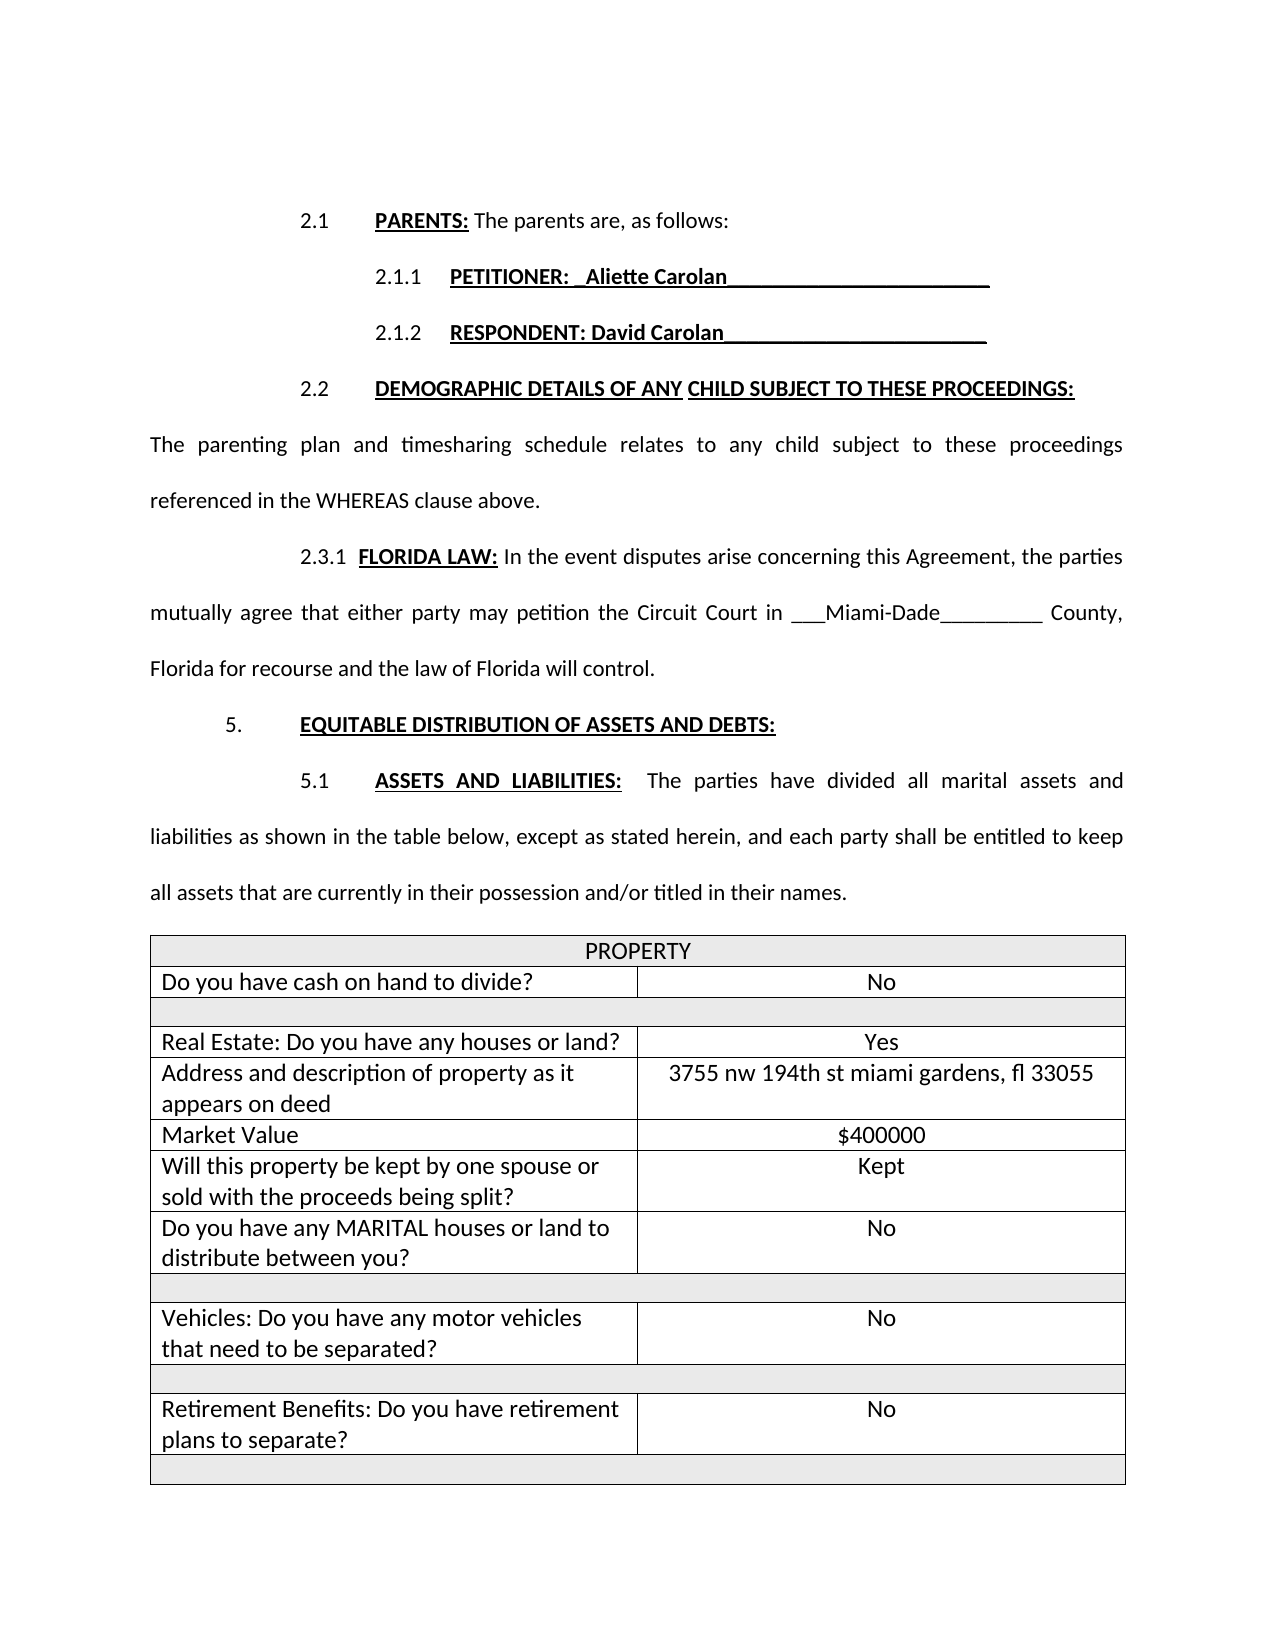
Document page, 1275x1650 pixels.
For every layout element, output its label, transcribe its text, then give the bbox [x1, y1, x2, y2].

text 5. EQUITABLE DISTRIBUTION OF ASSETS AND DEBTS: [150, 710, 1125, 738]
table_cell 3755 nw 194th st miami gardens, fl 33055 [638, 1058, 1125, 1118]
table_cell Market Value [151, 1120, 637, 1149]
table_cell Yes [638, 1027, 1125, 1057]
table_cell $400000 [638, 1120, 1125, 1149]
table_cell No [638, 1394, 1125, 1454]
table_cell Retirement Benefits: Do you have retirement plans to separate? [151, 1394, 637, 1454]
table_cell [151, 1365, 1125, 1393]
text 2.3.1 FLORIDA LAW: In the event disputes arise concerning this Agreement, the parties mutually agree that either party may petition the Circuit Court in ___Miami-Dade_________ County, Florida for recourse and the law of Florida will control. [150, 542, 1125, 682]
table_cell Do you have cash on hand to divide? [151, 967, 637, 997]
table_cell Do you have any MARITAL houses or land to distribute between you? [151, 1212, 637, 1273]
table_cell No [638, 967, 1125, 997]
table_cell [151, 1274, 1125, 1302]
text The parenting plan and timesharing schedule relates to any child subject to these proceedings referenced in the WHEREAS clause above. [150, 430, 1125, 514]
table_header PROPERTY [151, 936, 1125, 966]
text 2.2 DEMOGRAPHIC DETAILS OF ANY CHILD SUBJECT TO THESE PROCEEDINGS: [150, 374, 1125, 402]
text 2.1 PARENTS: The parents are, as follows: [225, 206, 1125, 234]
table_cell Vehicles: Do you have any motor vehicles that need to be separated? [151, 1303, 637, 1363]
table_cell Real Estate: Do you have any houses or land? [151, 1027, 637, 1057]
table_cell Kept [638, 1151, 1125, 1211]
table_cell No [638, 1212, 1125, 1273]
table_cell [151, 1455, 1125, 1484]
table_cell Address and description of property as it appears on deed [151, 1058, 637, 1118]
text 2.1.1 PETITIONER: _Aliette Carolan_______________________ [150, 262, 1125, 290]
table_cell [151, 998, 1125, 1026]
text 2.1.2 RESPONDENT: David Carolan_______________________ [150, 318, 1125, 346]
text 5.1 ASSETS AND LIABILITIES: The parties have divided all marital assets and liabilities as shown in the table below, except as stated herein, and each party shall be entitled to keep all assets that are currently in their possession and/or titled in their names. [150, 766, 1125, 907]
table_cell No [638, 1303, 1125, 1363]
table_cell Will this property be kept by one spouse or sold with the proceeds being split? [151, 1151, 637, 1211]
